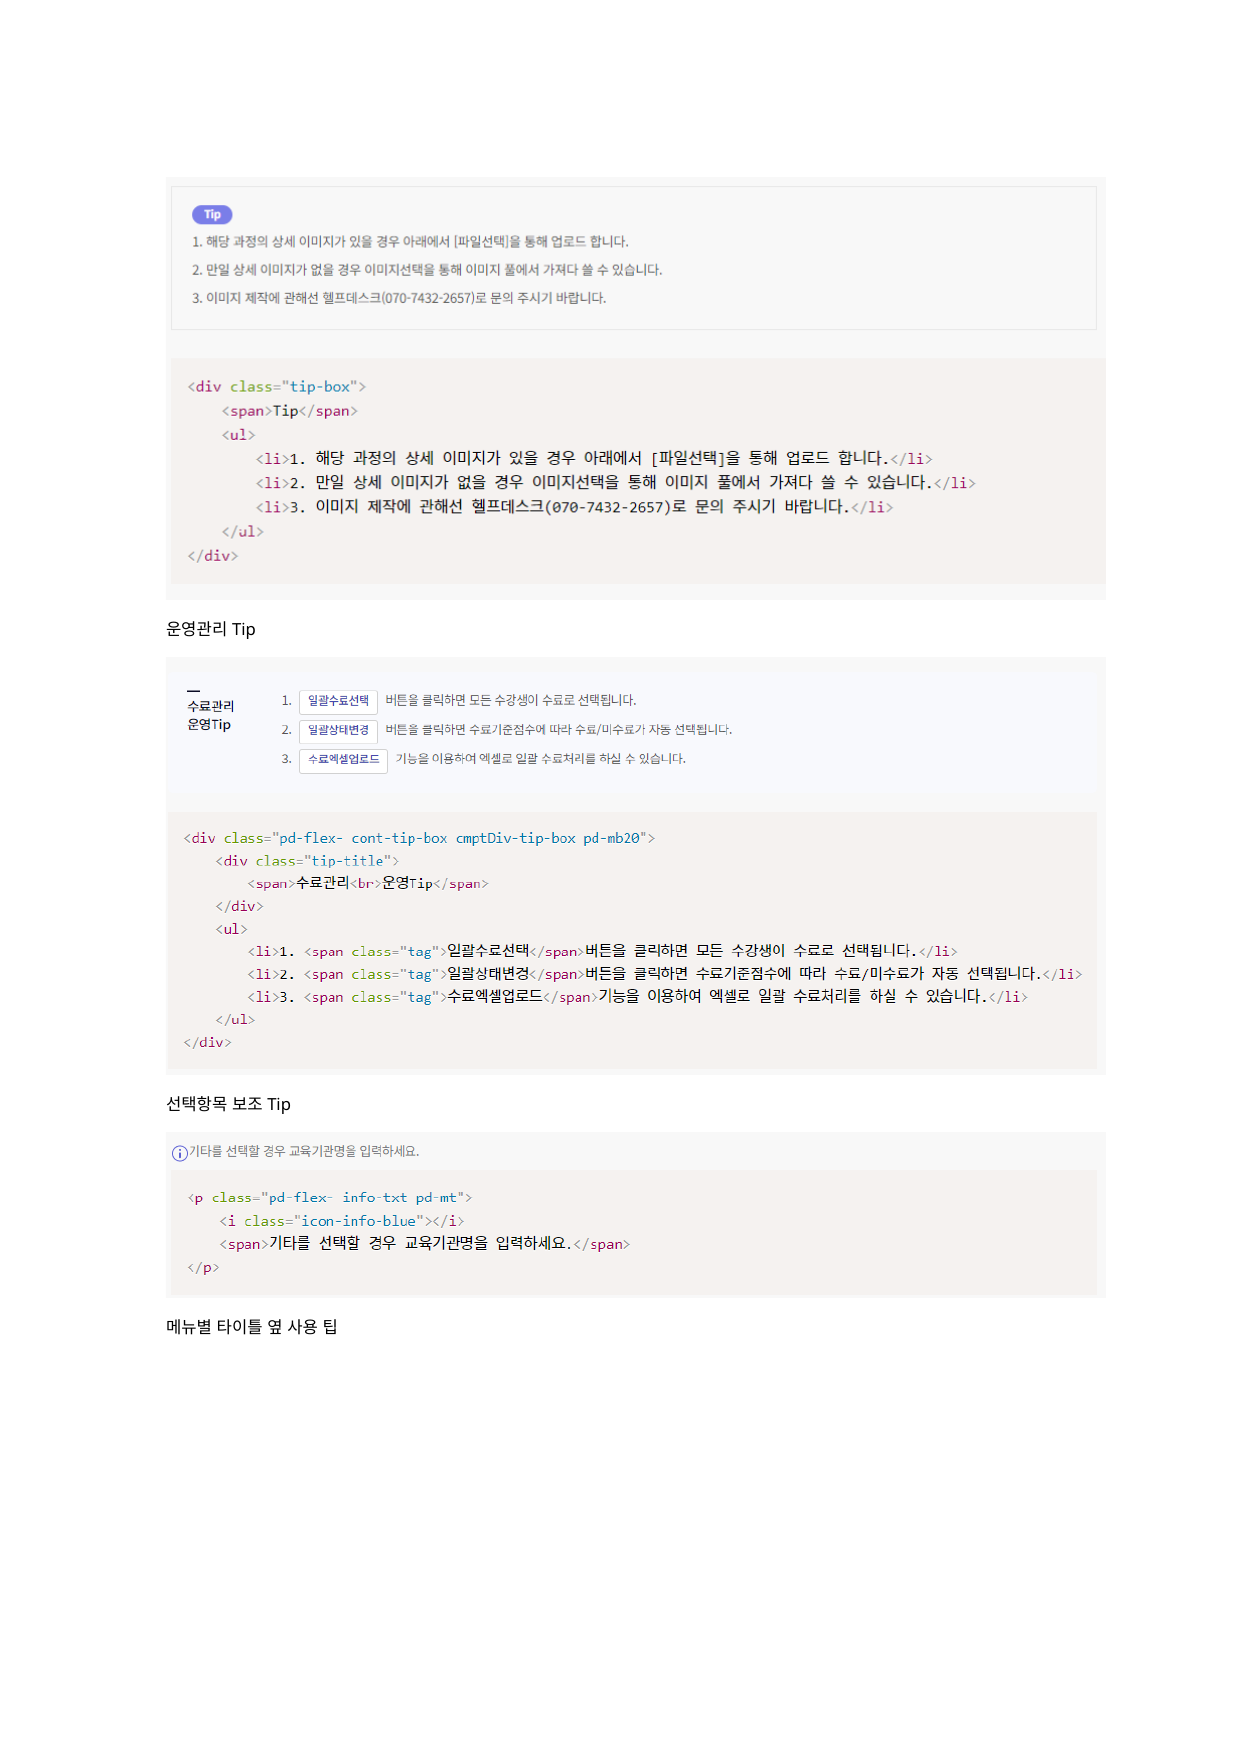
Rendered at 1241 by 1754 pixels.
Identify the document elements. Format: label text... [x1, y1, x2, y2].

picture [165, 657, 1106, 1075]
picture [165, 177, 1106, 600]
text 운영관리 Tip [166, 616, 1090, 640]
text 선택항목 보조 Tip [166, 1091, 1090, 1115]
picture [165, 1132, 1106, 1298]
text 메뉴별 타이틀 옆 사용 팁 [166, 1314, 1090, 1338]
